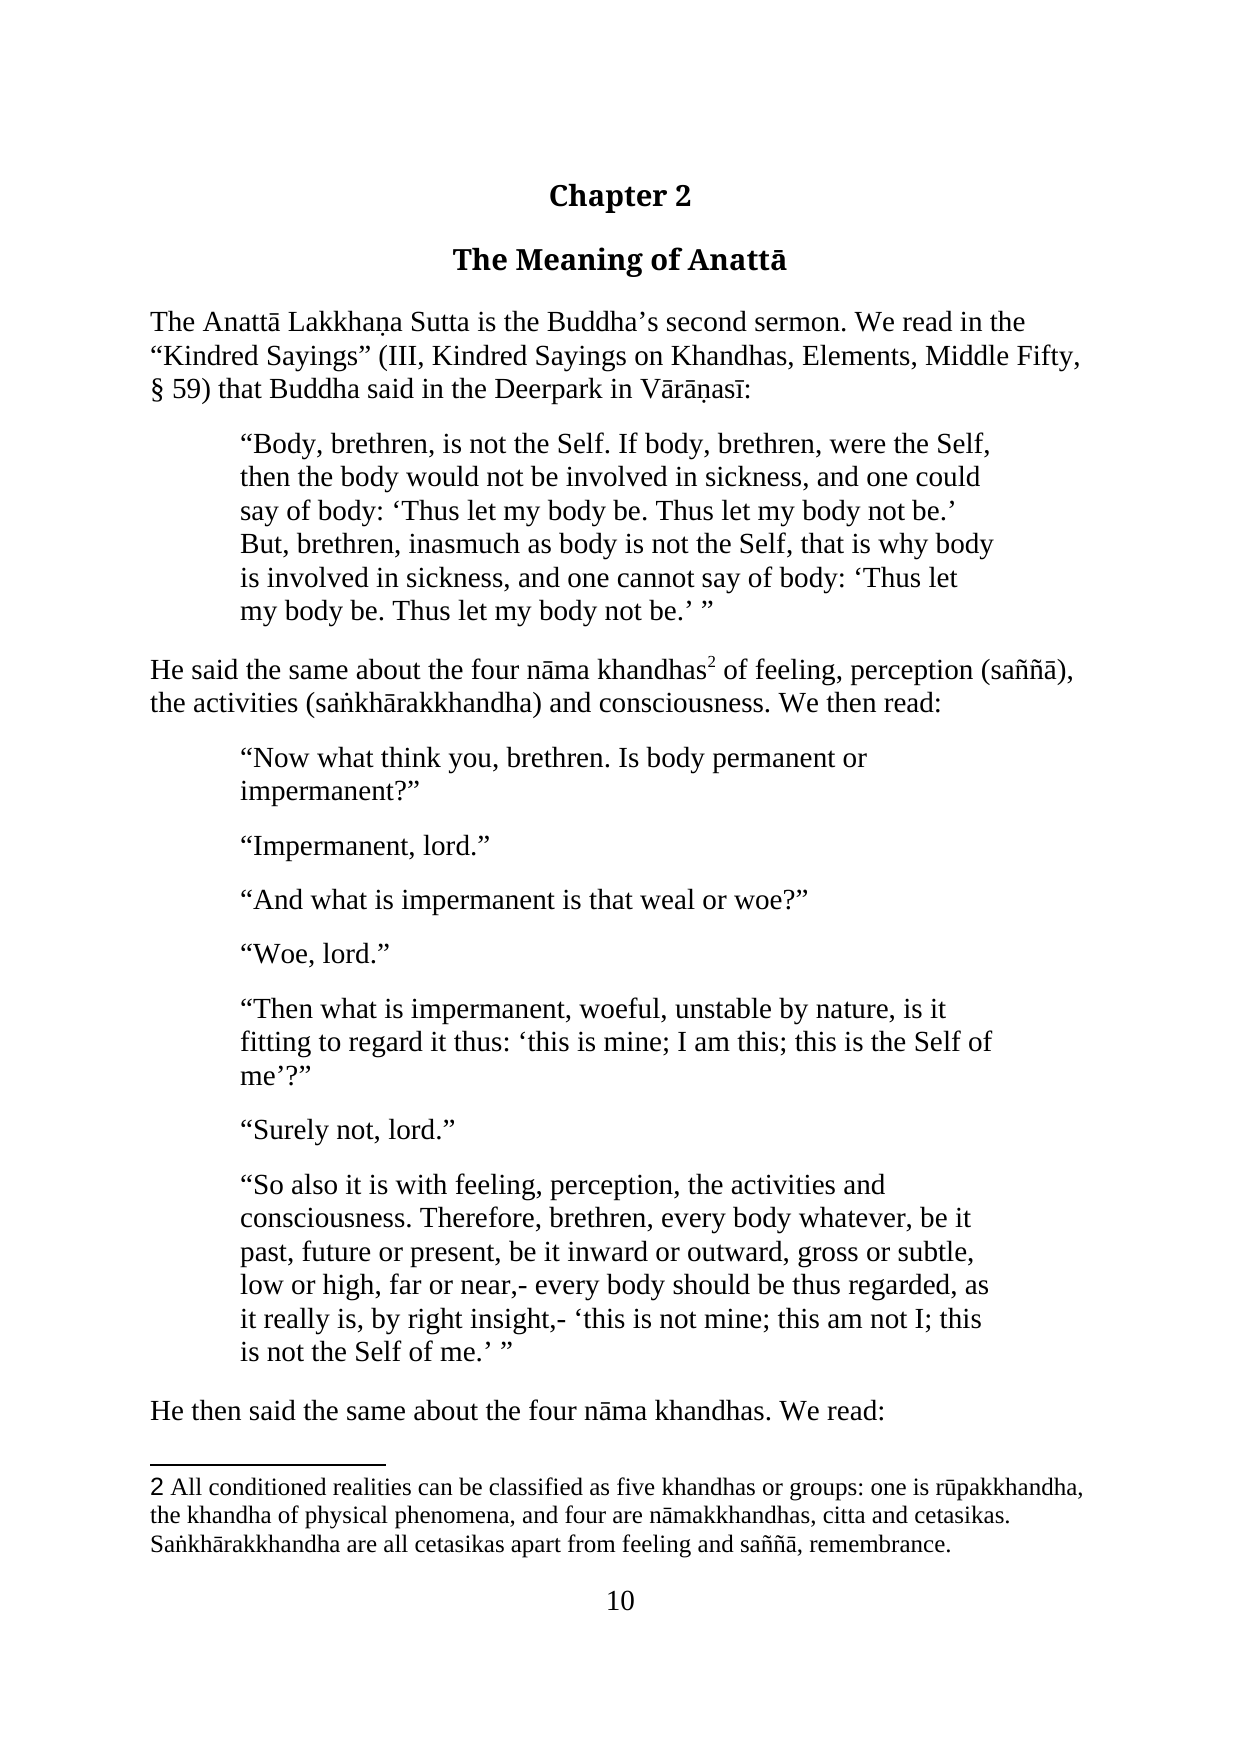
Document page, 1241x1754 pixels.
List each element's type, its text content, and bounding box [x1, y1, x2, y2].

text “Then what is impermanent, woeful, unstable by nature, is it fitting to regard it thus: ‘this is mine; I am this; this is the Self of me’?” [240, 991, 1000, 1092]
text “Woe, lord.” [240, 937, 1000, 970]
text “Impermanent, lord.” [240, 828, 1000, 861]
text “And what is impermanent is that weal or woe?” [240, 882, 1000, 916]
subtitle The Meaning of Anattā [150, 240, 1090, 279]
text “So also it is with feeling, perception, the activities and consciousness. Therefore, brethren, every body whatever, be it past, future or present, be it inward or outward, gross or subtle, low or high, far or near,- every body should be thus regarded, as it really is, by right insight,- ‘this is not mine; this am not I; this is not the Self of me.’ ” [240, 1167, 1000, 1368]
text “Body, brethren, is not the Self. If body, brethren, were the Self, then the body would not be involved in sickness, and one could say of body: ‘Thus let my body be. Thus let my body not be.’ But, brethren, inasmuch as body is not the Self, that is why body is involved in sickness, and one cannot say of body: ‘Thus let my body be. Thus let my body not be.’ ” [240, 426, 1000, 627]
text The Anattā Lakkhaṇa Sutta is the Buddha’s second sermon. We read in the “Kindred Sayings” (III, Kindred Sayings on Khandhas, Elements, Middle Fifty, § 59) that Buddha said in the Deerpark in Vārāṇasī: [150, 304, 1090, 405]
text He then said the same about the four nāma khandhas. We read: [150, 1393, 1090, 1427]
text He said the same about the four nāma khandhas of feeling, perception (saññā), the activities (saṅkhārakkhandha) and consciousness. We then read: [150, 652, 1090, 719]
text “Surely not, lord.” [240, 1112, 1000, 1146]
subtitle Chapter 2 [150, 175, 1090, 215]
text “Now what think you, brethren. Is body permanent or impermanent?” [240, 740, 1000, 807]
